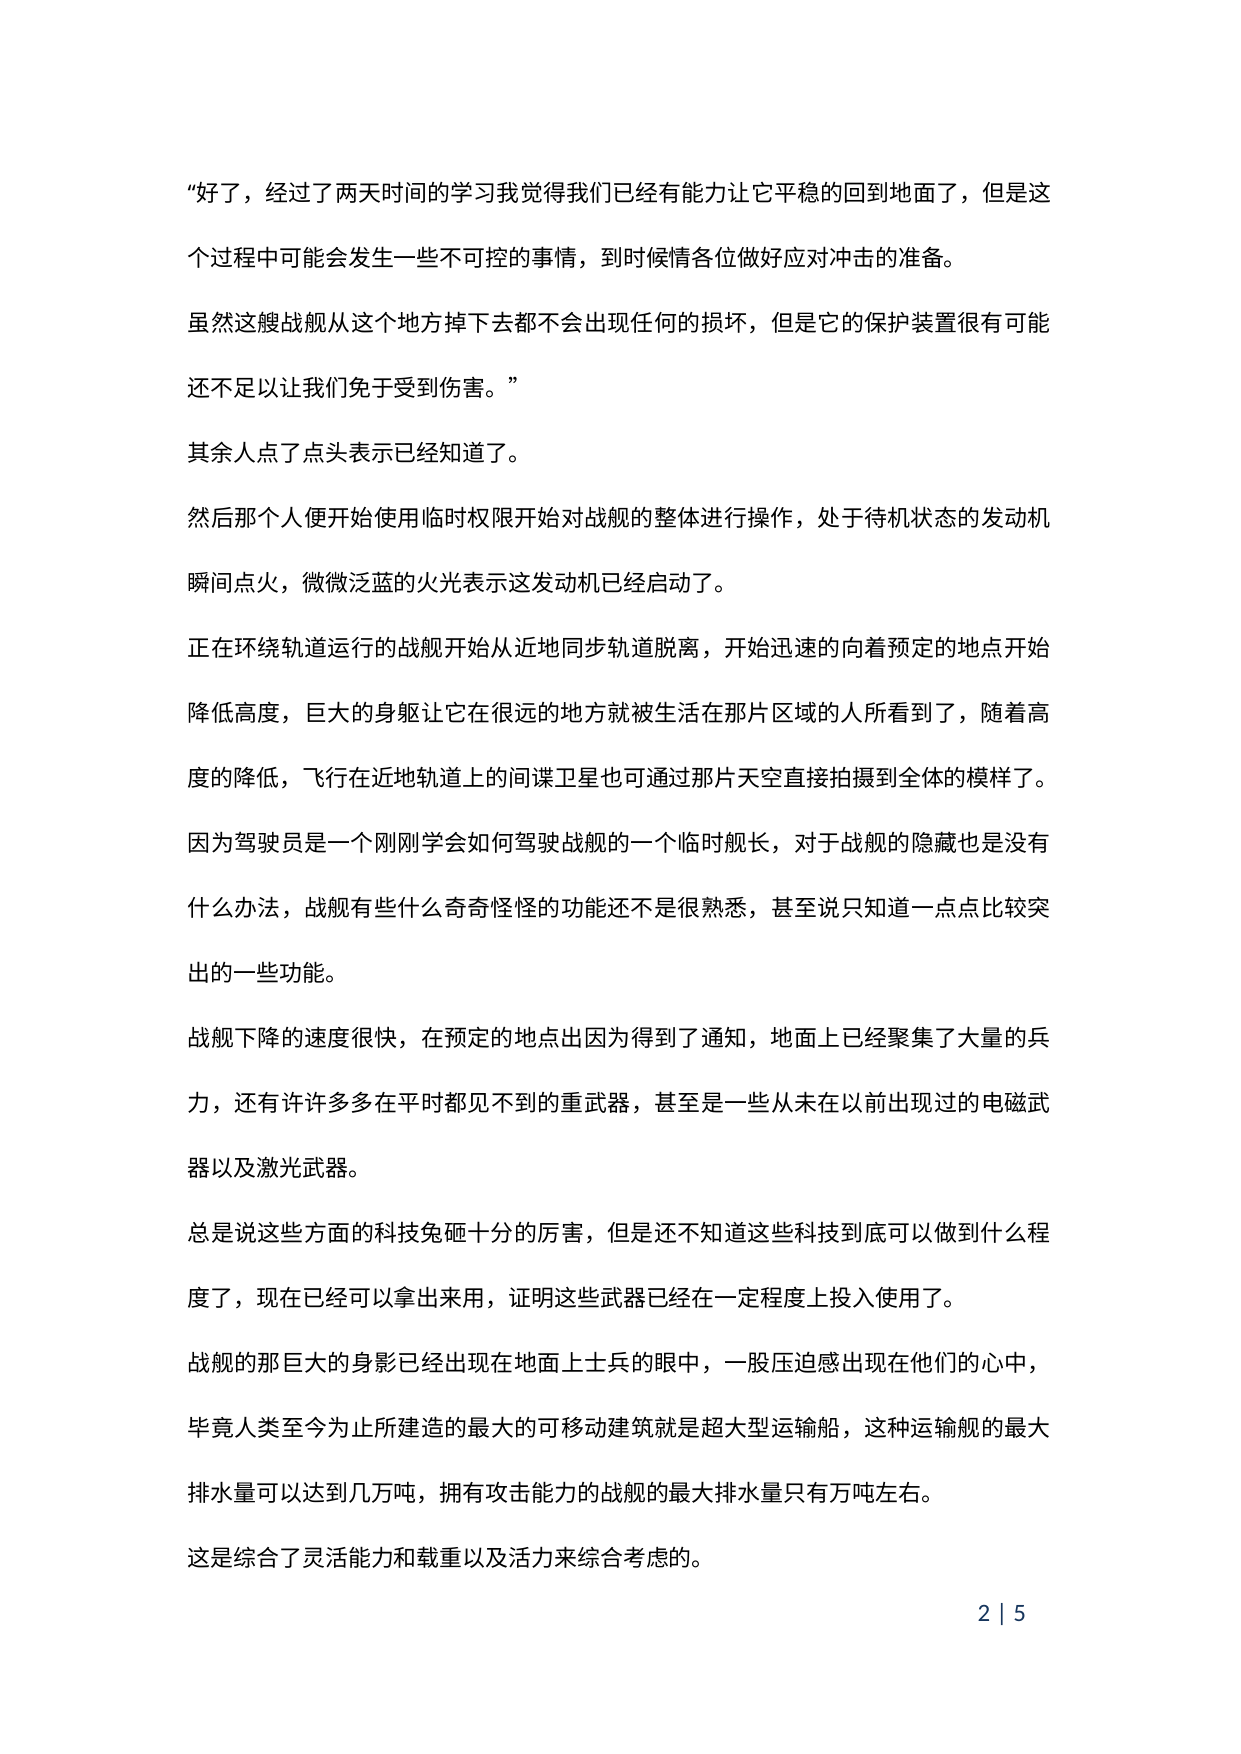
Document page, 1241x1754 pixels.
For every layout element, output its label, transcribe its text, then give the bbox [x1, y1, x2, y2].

text 战舰的那巨大的身影已经出现在地面上士兵的眼中，一股压迫感出现在他们的心中，毕竟人类至今为止所建造的最大的可移动建筑就是超大型运输船，这种运输舰的最大排水量可以达到几万吨，拥有攻击能力的战舰的最大排水量只有万吨左右。 [187, 1328, 1053, 1523]
text “好了，经过了两天时间的学习我觉得我们已经有能力让它平稳的回到地面了，但是这个过程中可能会发生一些不可控的事情，到时候情各位做好应对冲击的准备。 [187, 158, 1053, 288]
text 战舰下降的速度很快，在预定的地点出因为得到了通知，地面上已经聚集了大量的兵力，还有许许多多在平时都见不到的重武器，甚至是一些从未在以前出现过的电磁武器以及激光武器。 [187, 1003, 1053, 1198]
text 正在环绕轨道运行的战舰开始从近地同步轨道脱离，开始迅速的向着预定的地点开始降低高度，巨大的身躯让它在很远的地方就被生活在那片区域的人所看到了，随着高度的降低，飞行在近地轨道上的间谍卫星也可通过那片天空直接拍摄到全体的模样了。 [187, 613, 1053, 808]
text 其余人点了点头表示已经知道了。 [187, 418, 1053, 483]
text 因为驾驶员是一个刚刚学会如何驾驶战舰的一个临时舰长，对于战舰的隐藏也是没有什么办法，战舰有些什么奇奇怪怪的功能还不是很熟悉，甚至说只知道一点点比较突出的一些功能。 [187, 808, 1053, 1003]
text 虽然这艘战舰从这个地方掉下去都不会出现任何的损坏，但是它的保护装置很有可能还不足以让我们免于受到伤害。” [187, 288, 1053, 418]
text 然后那个人便开始使用临时权限开始对战舰的整体进行操作，处于待机状态的发动机瞬间点火，微微泛蓝的火光表示这发动机已经启动了。 [187, 483, 1053, 613]
text 这是综合了灵活能力和载重以及活力来综合考虑的。 [187, 1523, 1053, 1588]
text 总是说这些方面的科技兔砸十分的厉害，但是还不知道这些科技到底可以做到什么程度了，现在已经可以拿出来用，证明这些武器已经在一定程度上投入使用了。 [187, 1198, 1053, 1328]
